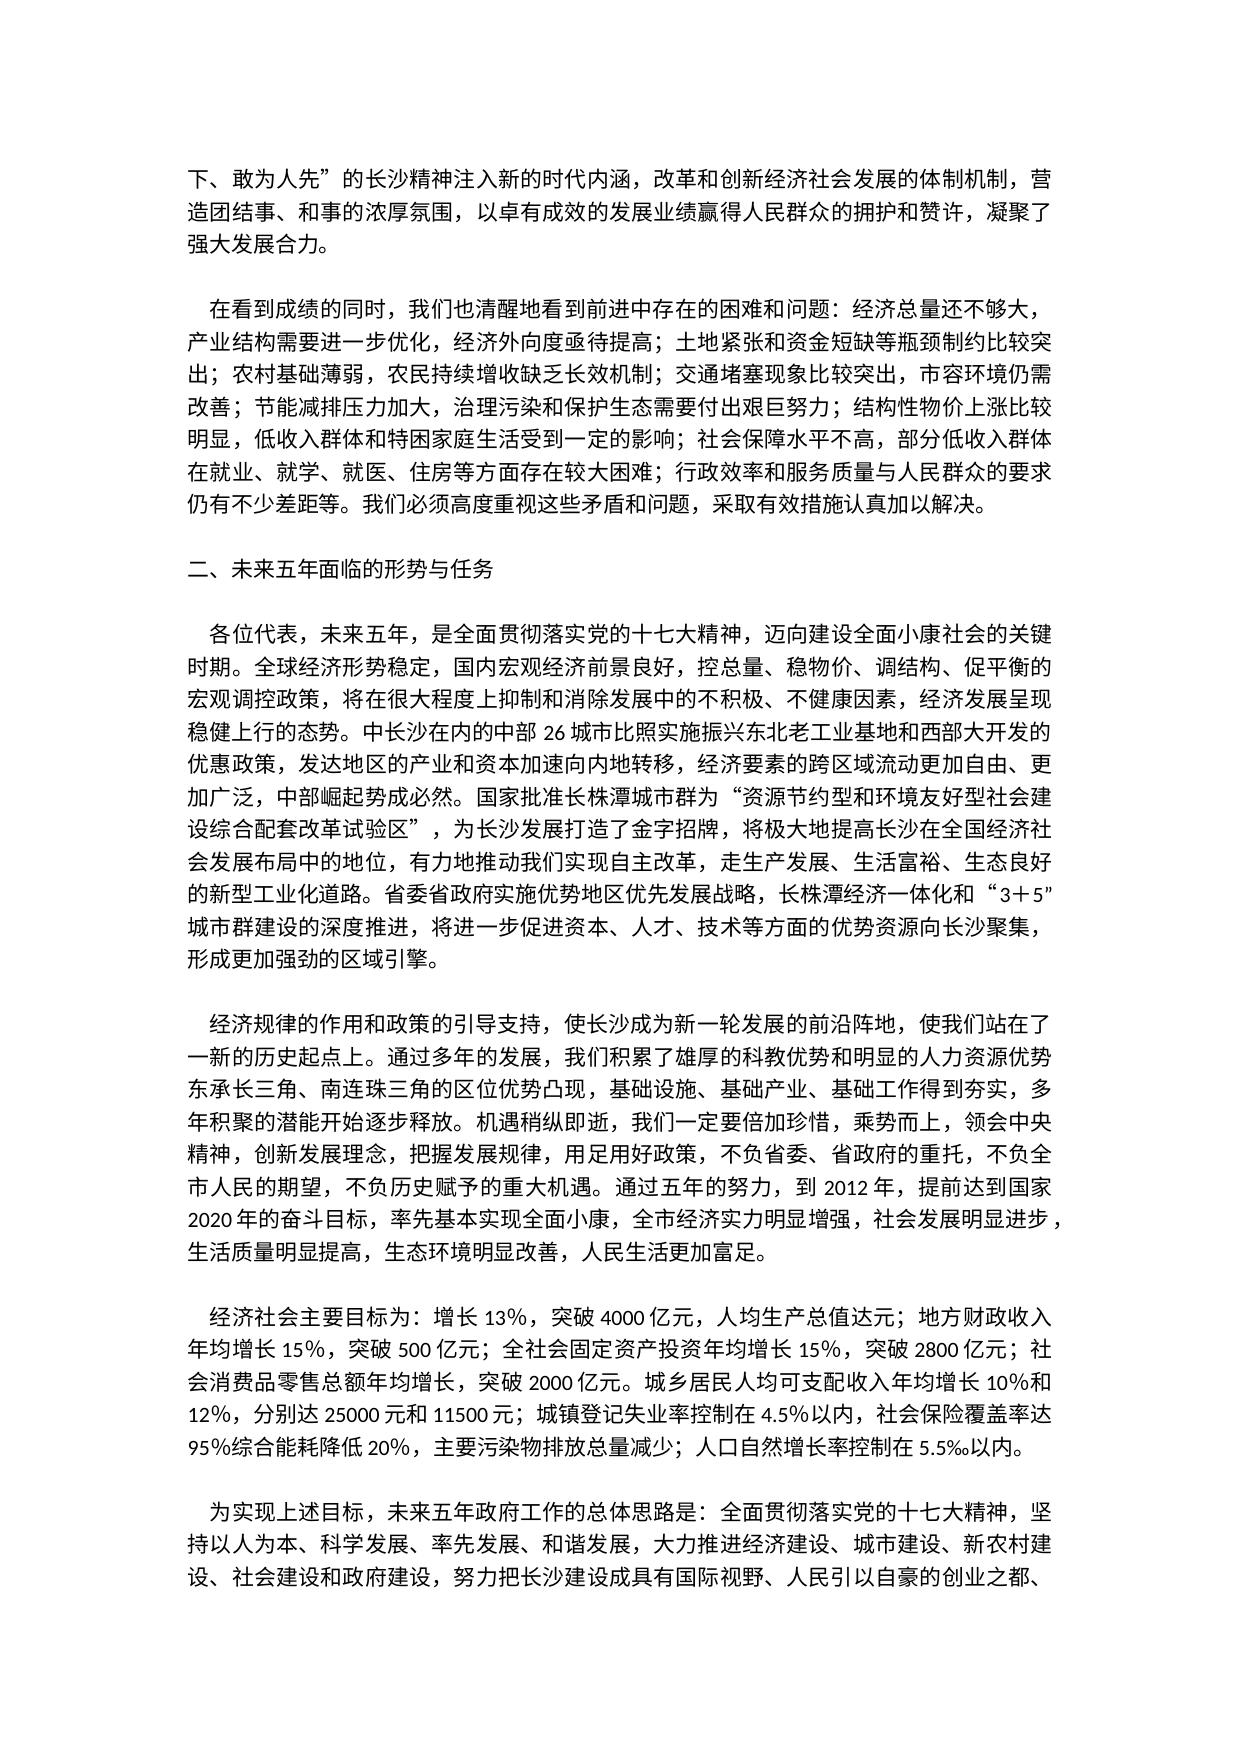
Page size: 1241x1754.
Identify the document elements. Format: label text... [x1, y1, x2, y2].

text 经济社会主要目标为：增长13％，突破4000亿元，人均生产总值达元；地方财政收入年均增长15％，突破500亿元；全社会固定资产投资年均增长15％，突破2800亿元；社会消费品零售总额年均增长，突破2000亿元。城乡居民人均可支配收入年均增长10％和12％，分别达25000元和11500元；城镇登记失业率控制在4.5％以内，社会保险覆盖率达95％综合能耗降低20％，主要污染物排放总量减少；人口自然增长率控制在5.5‰以内。 [187, 1299, 1053, 1462]
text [187, 162, 1053, 259]
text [187, 1494, 1053, 1592]
text 经济规律的作用和政策的引导支持，使长沙成为新一轮发展的前沿阵地，使我们站在了一新的历史起点上。通过多年的发展，我们积累了雄厚的科教优势和明显的人力资源优势，东承长三角、南连珠三角的区位优势凸现，基础设施、基础产业、基础工作得到夯实，多年积聚的潜能开始逐步释放。机遇稍纵即逝，我们一定要倍加珍惜，乘势而上，领会中央精神，创新发展理念，把握发展规律，用足用好政策，不负省委、省政府的重托，不负全市人民的期望，不负历史赋予的重大机遇。通过五年的努力，到2012年，提前达到国家2020年的奋斗目标，率先基本实现全面小康，全市经济实力明显增强，社会发展明显进步，生活质量明显提高，生态环境明显改善，人民生活更加富足。 [187, 1007, 1053, 1267]
text 二、未来五年面临的形势与任务 [187, 552, 1053, 584]
text 各位代表，未来五年，是全面贯彻落实党的十七大精神，迈向建设全面小康社会的关键时期。全球经济形势稳定，国内宏观经济前景良好，控总量、稳物价、调结构、促平衡的宏观调控政策，将在很大程度上抑制和消除发展中的不积极、不健康因素，经济发展呈现稳健上行的态势。中长沙在内的中部26城市比照实施振兴东北老工业基地和西部大开发的优惠政策，发达地区的产业和资本加速向内地转移，经济要素的跨区域流动更加自由、更加广泛，中部崛起势成必然。国家批准长株潭城市群为“资源节约型和环境友好型社会建设综合配套改革试验区”，为长沙发展打造了金字招牌，将极大地提高长沙在全国经济社会发展布局中的地位，有力地推动我们实现自主改革，走生产发展、生活富裕、生态良好的新型工业化道路。省委省政府实施优势地区优先发展战略，长株潭经济一体化和“3＋5”城市群建设的深度推进，将进一步促进资本、人才、技术等方面的优势资源向长沙聚集，形成更加强劲的区域引擎。 [187, 617, 1053, 974]
text 在看到成绩的同时，我们也清醒地看到前进中存在的困难和问题：经济总量还不够大，产业结构需要进一步优化，经济外向度亟待提高；土地紧张和资金短缺等瓶颈制约比较突出；农村基础薄弱，农民持续增收缺乏长效机制；交通堵塞现象比较突出，市容环境仍需改善；节能减排压力加大，治理污染和保护生态需要付出艰巨努力；结构性物价上涨比较明显，低收入群体和特困家庭生活受到一定的影响；社会保障水平不高，部分低收入群体在就业、就学、就医、住房等方面存在较大困难；行政效率和服务质量与人民群众的要求仍有不少差距等。我们必须高度重视这些矛盾和问题，采取有效措施认真加以解决。 [187, 292, 1053, 519]
